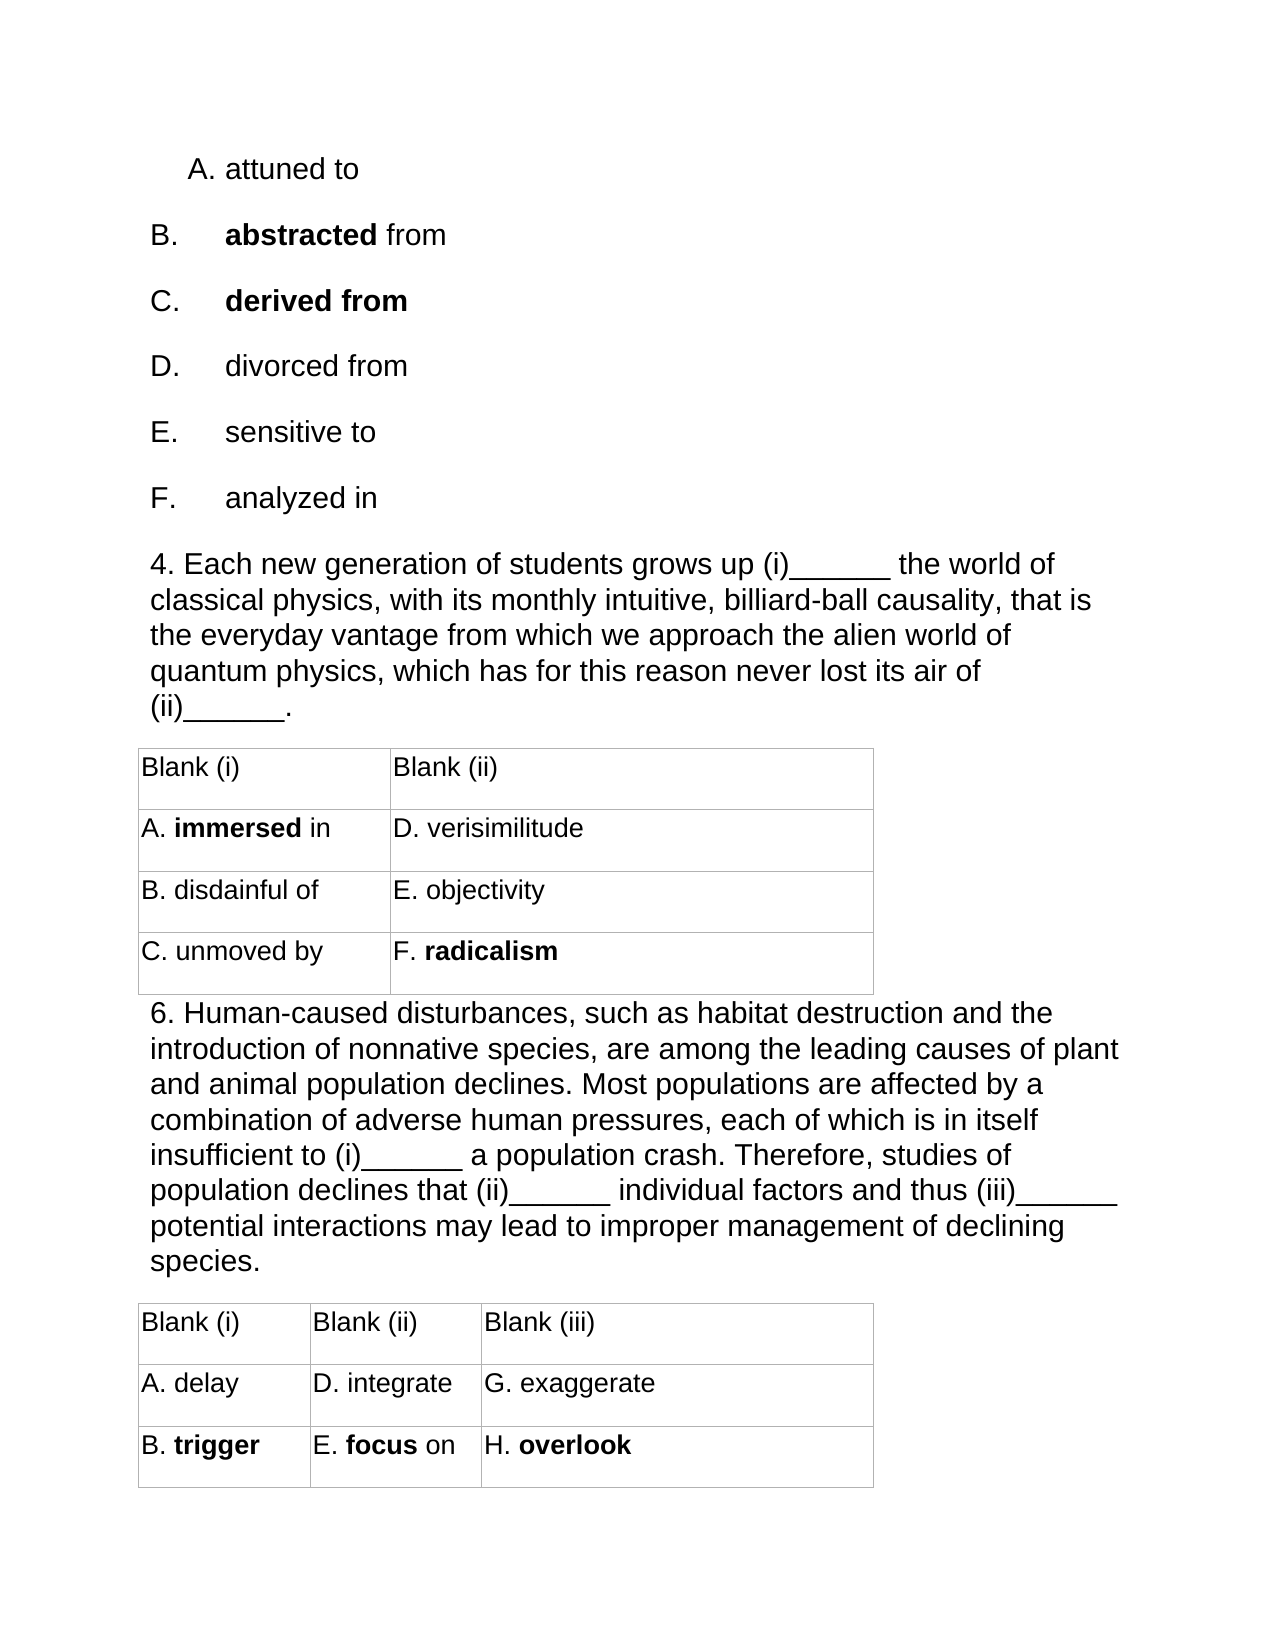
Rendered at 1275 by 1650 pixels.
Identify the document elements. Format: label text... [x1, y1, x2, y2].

list abstracted from [150, 216, 1125, 251]
table_cell A. immersed in [139, 810, 390, 871]
list divorced from [150, 348, 1125, 383]
list analyzed in [150, 480, 1125, 515]
table_cell A. delay [139, 1365, 310, 1426]
table_cell D. integrate [311, 1365, 481, 1426]
table_cell B. trigger [139, 1427, 310, 1487]
table_cell H. overlook [482, 1427, 873, 1487]
list sensitive to [150, 414, 1125, 449]
table_cell G. exaggerate [482, 1365, 873, 1426]
table_cell C. unmoved by [139, 933, 390, 993]
table_cell E. objectivity [391, 872, 873, 932]
text 4. Each new generation of students grows up (i)______ the world of classical physics, with its monthly intuitive, billiard-ball causality, that is the everyday vantage from which we approach the alien world of quantum physics, which has for this reason never lost its air of (ii)______. [150, 546, 1125, 723]
table_header Blank (ii) [391, 749, 873, 809]
table_cell E. focus on [311, 1427, 481, 1487]
table_cell F. radicalism [391, 933, 873, 993]
table_header Blank (iii) [482, 1304, 873, 1364]
table_header Blank (i) [139, 1304, 310, 1364]
list attuned to [187, 150, 1125, 185]
table_header Blank (i) [139, 749, 390, 809]
text 6. Human-caused disturbances, such as habitat destruction and the introduction of nonnative species, are among the leading causes of plant and animal population declines. Most populations are affected by a combination of adverse human pressures, each of which is in itself insufficient to (i)______ a population crash. Therefore, studies of population declines that (ii)______ individual factors and thus (iii)______ potential interactions may lead to improper management of declining species. [150, 994, 1125, 1278]
table_cell D. verisimilitude [391, 810, 873, 871]
table_header Blank (ii) [311, 1304, 481, 1364]
list derived from [150, 282, 1125, 317]
table_cell B. disdainful of [139, 872, 390, 932]
